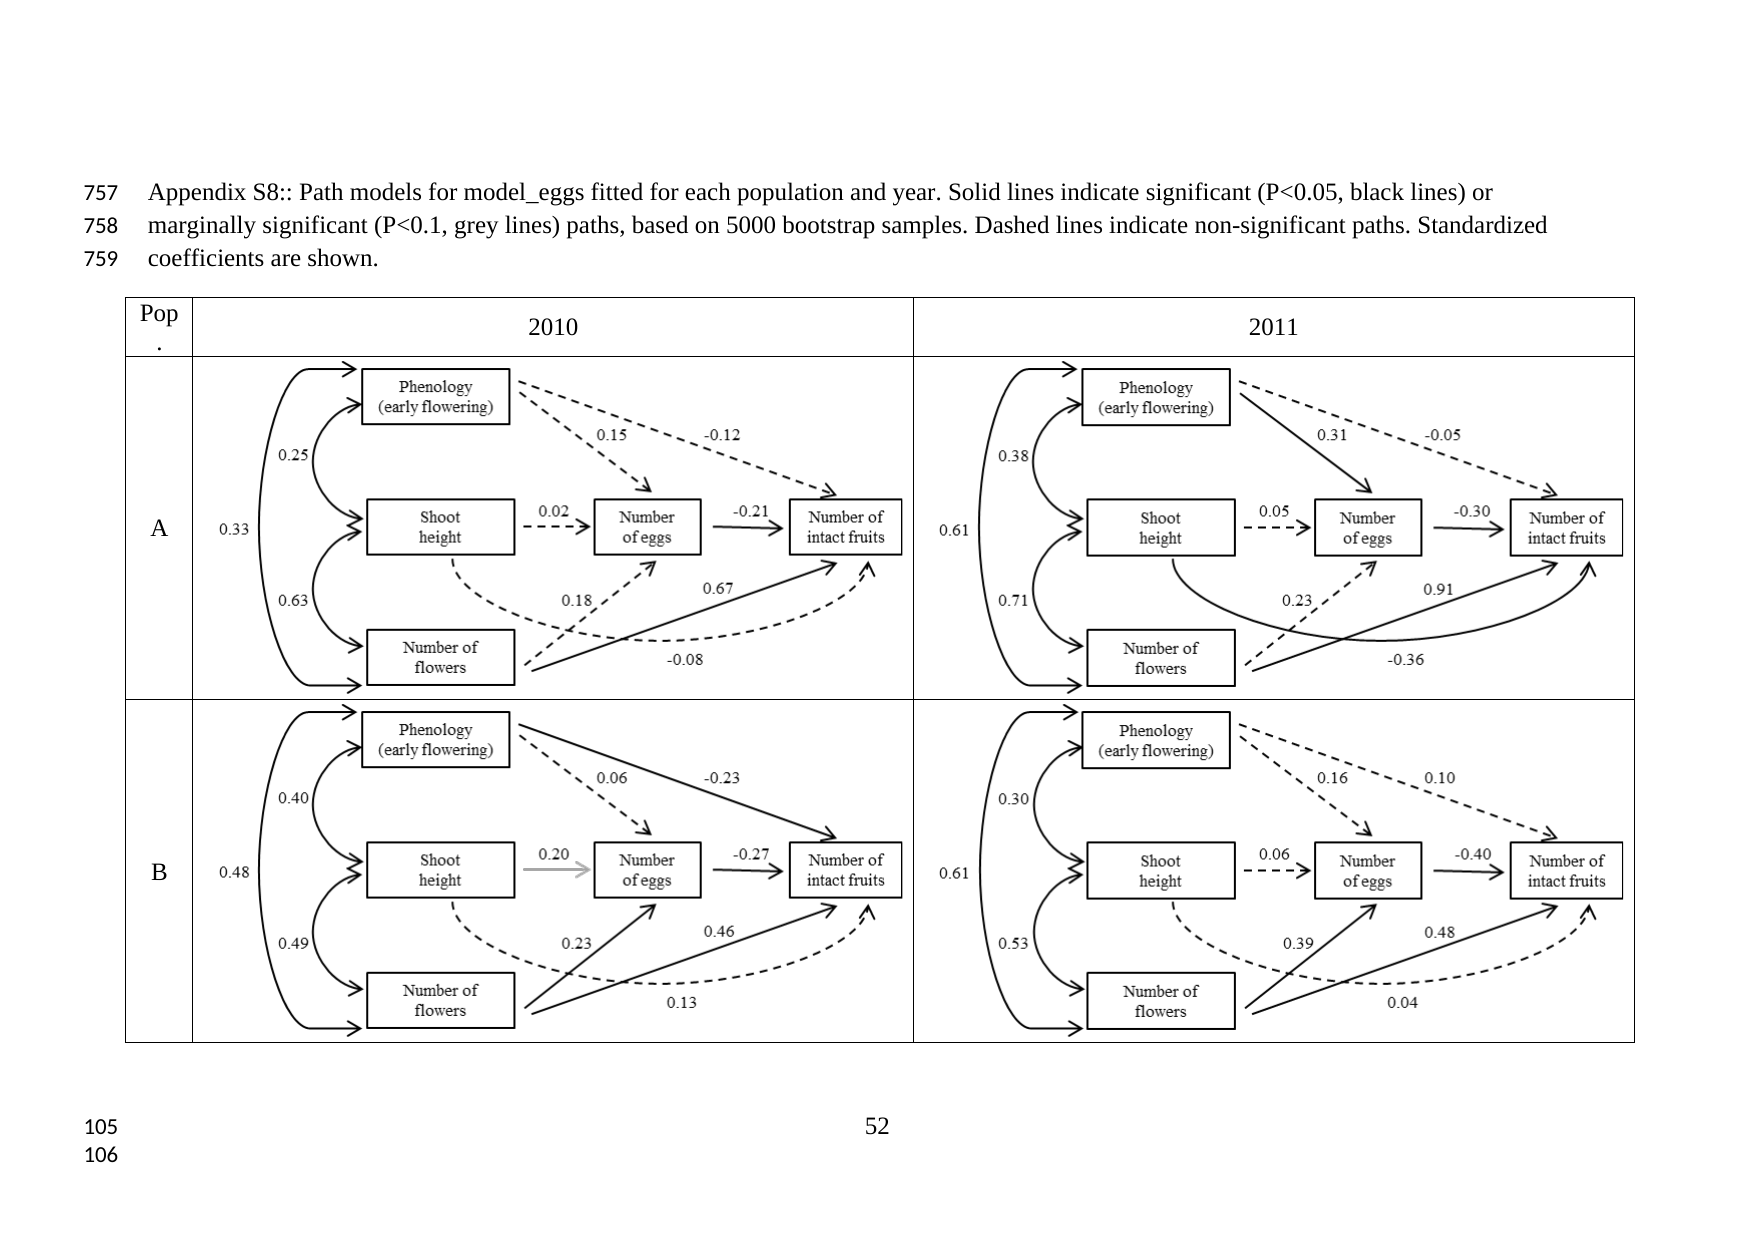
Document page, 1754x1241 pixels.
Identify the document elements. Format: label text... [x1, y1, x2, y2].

text Appendix S8:: Path models for model_eggs fitted for each population and year. Solid lines indicate significant (P<0.05, black lines) or marginally significant (P<0.1, grey lines) paths, based on 5000 bootstrap samples. Dashed lines indicate non-significant paths. Standardized coefficients are shown. [148, 177, 1606, 272]
table_cell A [126, 357, 192, 699]
table_cell B [126, 700, 192, 1042]
table_header 2011 [914, 298, 1634, 356]
picture [924, 356, 1624, 699]
table_header Pop. [126, 298, 192, 356]
table_cell [914, 700, 924, 1042]
table_cell [193, 700, 204, 1042]
table_header 2010 [193, 298, 913, 356]
table_cell [903, 357, 913, 699]
table_cell [1624, 357, 1634, 699]
table_cell [914, 357, 924, 699]
picture [204, 356, 903, 699]
picture [924, 700, 1624, 1042]
picture [204, 700, 903, 1042]
table_cell [193, 357, 204, 699]
table_cell [903, 700, 913, 1042]
table_cell [1624, 700, 1634, 1042]
